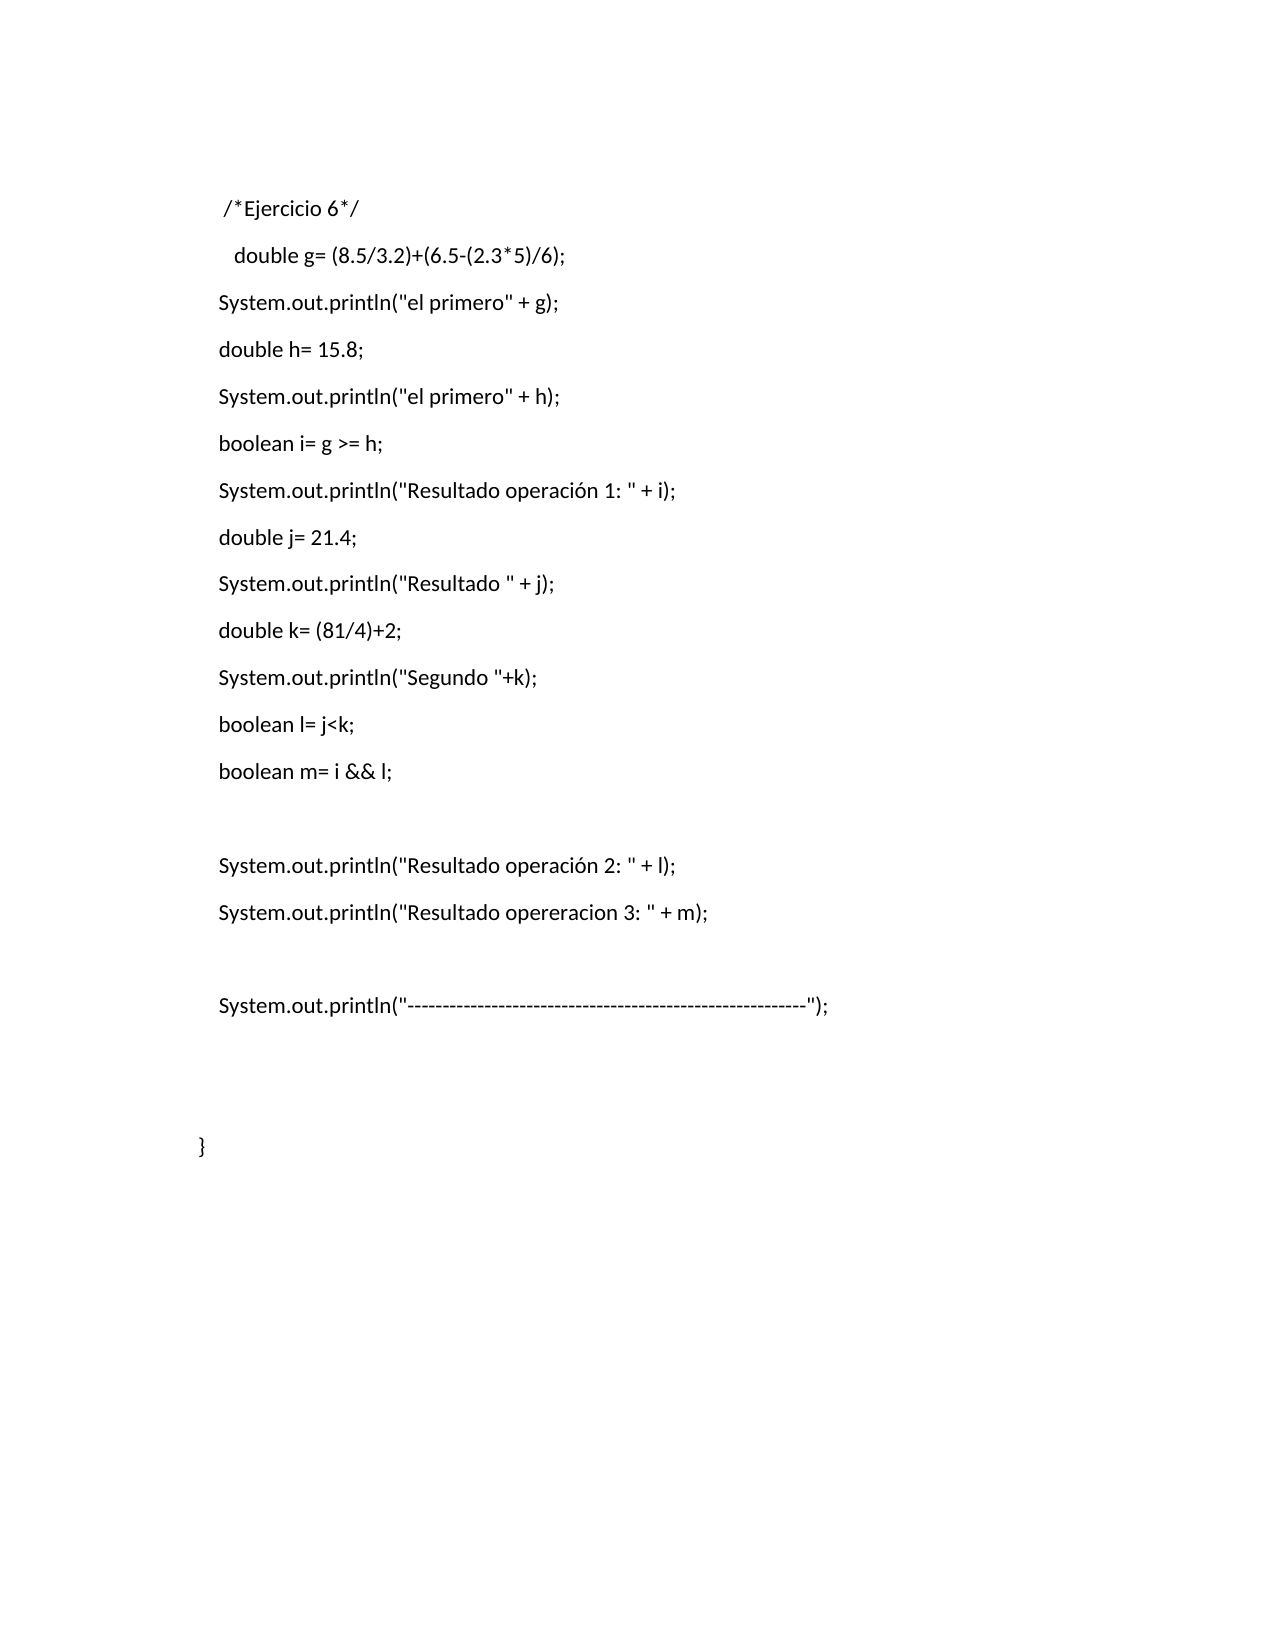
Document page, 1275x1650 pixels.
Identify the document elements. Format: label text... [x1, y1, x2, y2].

text System.out.println("el primero" + g); [177, 288, 1098, 316]
text System.out.println("Resultado opereracion 3: " + m); [177, 898, 1098, 926]
text System.out.println("---------------------------------------------------------"); [177, 991, 1098, 1019]
text System.out.println("Resultado " + j); [177, 569, 1098, 597]
text System.out.println("Resultado operación 2: " + l); [177, 851, 1098, 879]
text boolean i= g >= h; [177, 429, 1098, 457]
text double j= 21.4; [177, 523, 1098, 551]
text double h= 15.8; [177, 335, 1098, 363]
text double k= (81/4)+2; [177, 616, 1098, 644]
text System.out.println("Resultado operación 1: " + i); [177, 476, 1098, 504]
text /*Ejercicio 6*/ [177, 194, 1098, 222]
text boolean m= i && l; [177, 757, 1098, 785]
text System.out.println("el primero" + h); [177, 382, 1098, 410]
text System.out.println("Segundo "+k); [177, 663, 1098, 691]
text } [177, 1132, 1098, 1160]
text boolean l= j<k; [177, 710, 1098, 738]
text double g= (8.5/3.2)+(6.5-(2.3*5)/6); [177, 241, 1098, 269]
